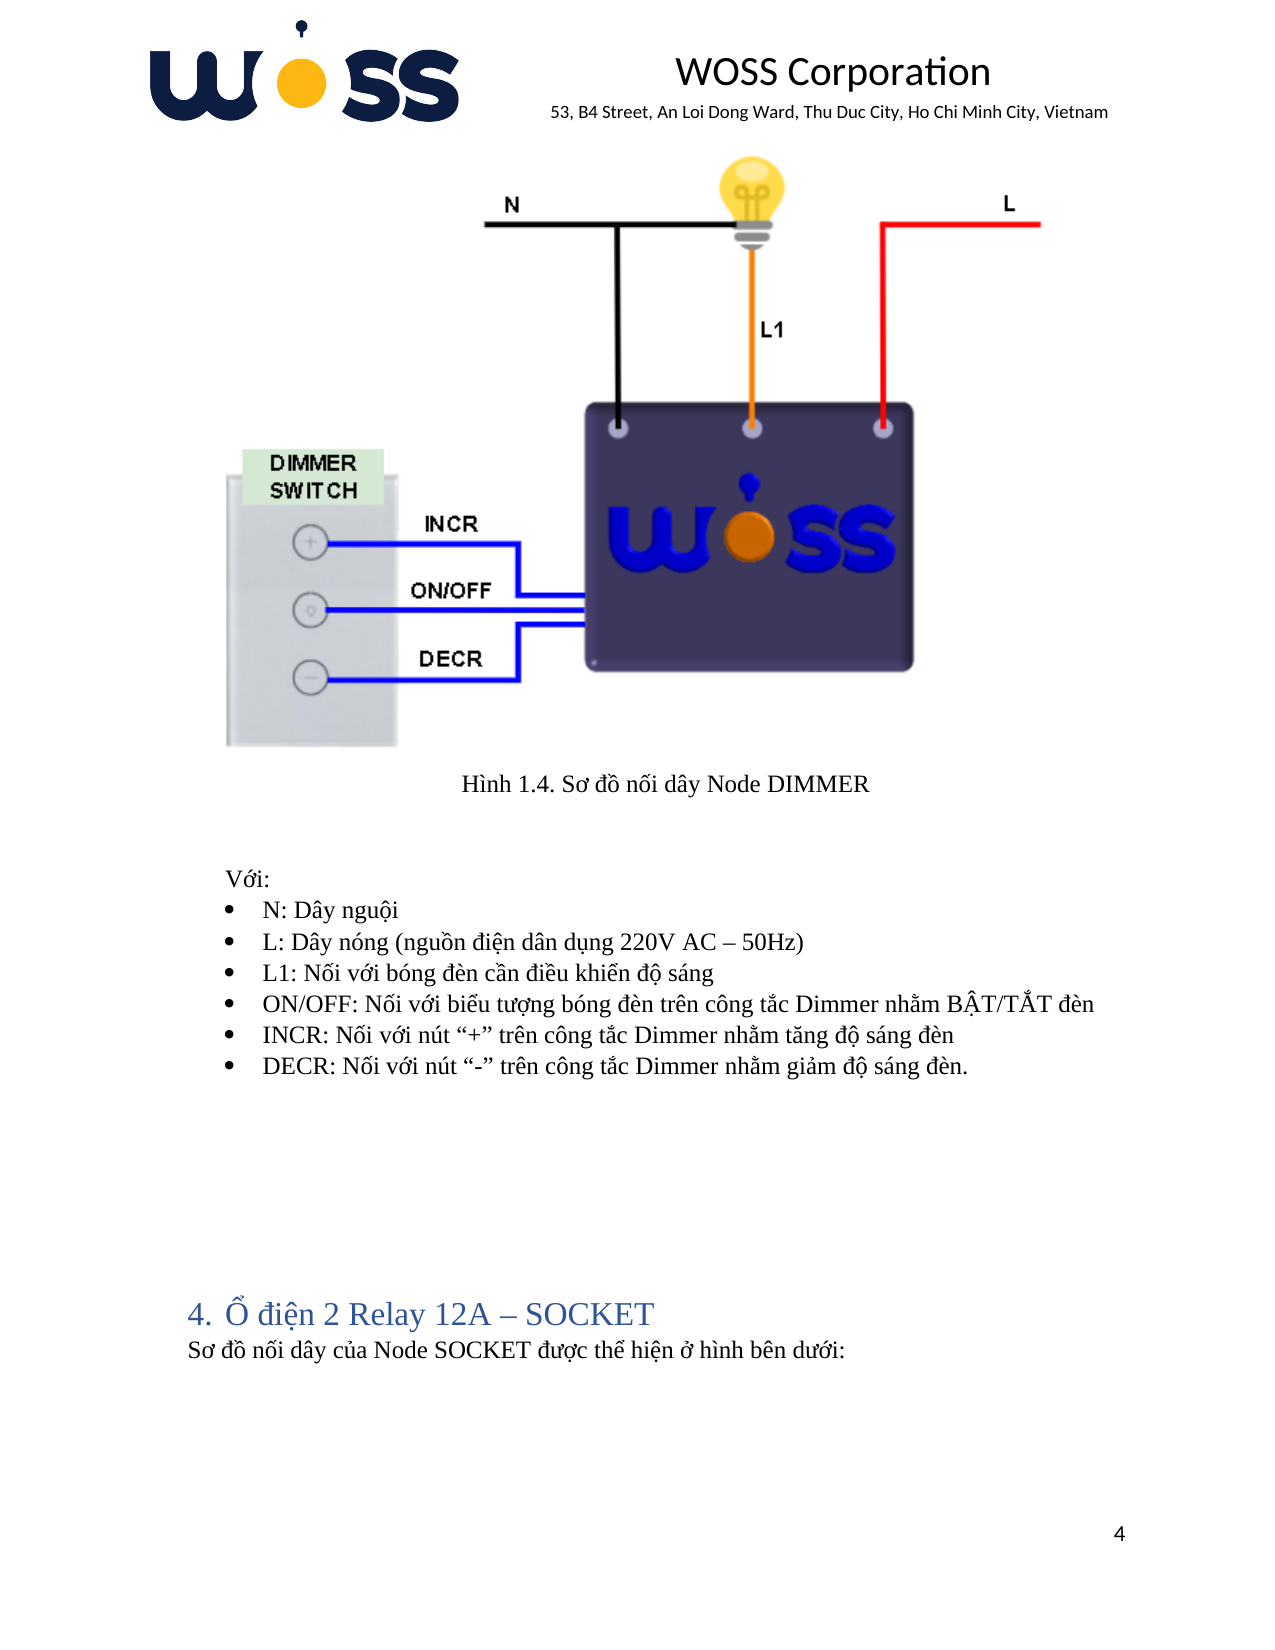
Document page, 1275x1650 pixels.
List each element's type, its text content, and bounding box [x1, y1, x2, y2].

subtitle Ổ điện 2 Relay 12A – SOCKET [187, 1294, 1125, 1333]
list ON/OFF: Nối với biểu tượng bóng đèn trên công tắc Dimmer nhằm BẬT/TẮT đèn [225, 989, 1125, 1017]
picture [225, 150, 1047, 751]
list L: Dây nóng (nguồn điện dân dụng 220V AC – 50Hz) [225, 927, 1125, 955]
list L1: Nối với bóng đèn cần điều khiển độ sáng [225, 958, 1125, 986]
list INCR: Nối với nút “+” trên công tắc Dimmer nhằm tăng độ sáng đèn [225, 1020, 1125, 1048]
list DECR: Nối với nút “-” trên công tắc Dimmer nhằm giảm độ sáng đèn. [225, 1051, 1125, 1079]
text Sơ đồ nối dây của Node SOCKET được thể hiện ở hình bên dưới: [187, 1336, 1125, 1364]
list N: Dây nguội [225, 896, 1125, 924]
text Hình 1.4. Sơ đồ nối dây Node DIMMER [206, 769, 1125, 798]
list Với: [225, 864, 1125, 893]
picture [150, 20, 459, 122]
